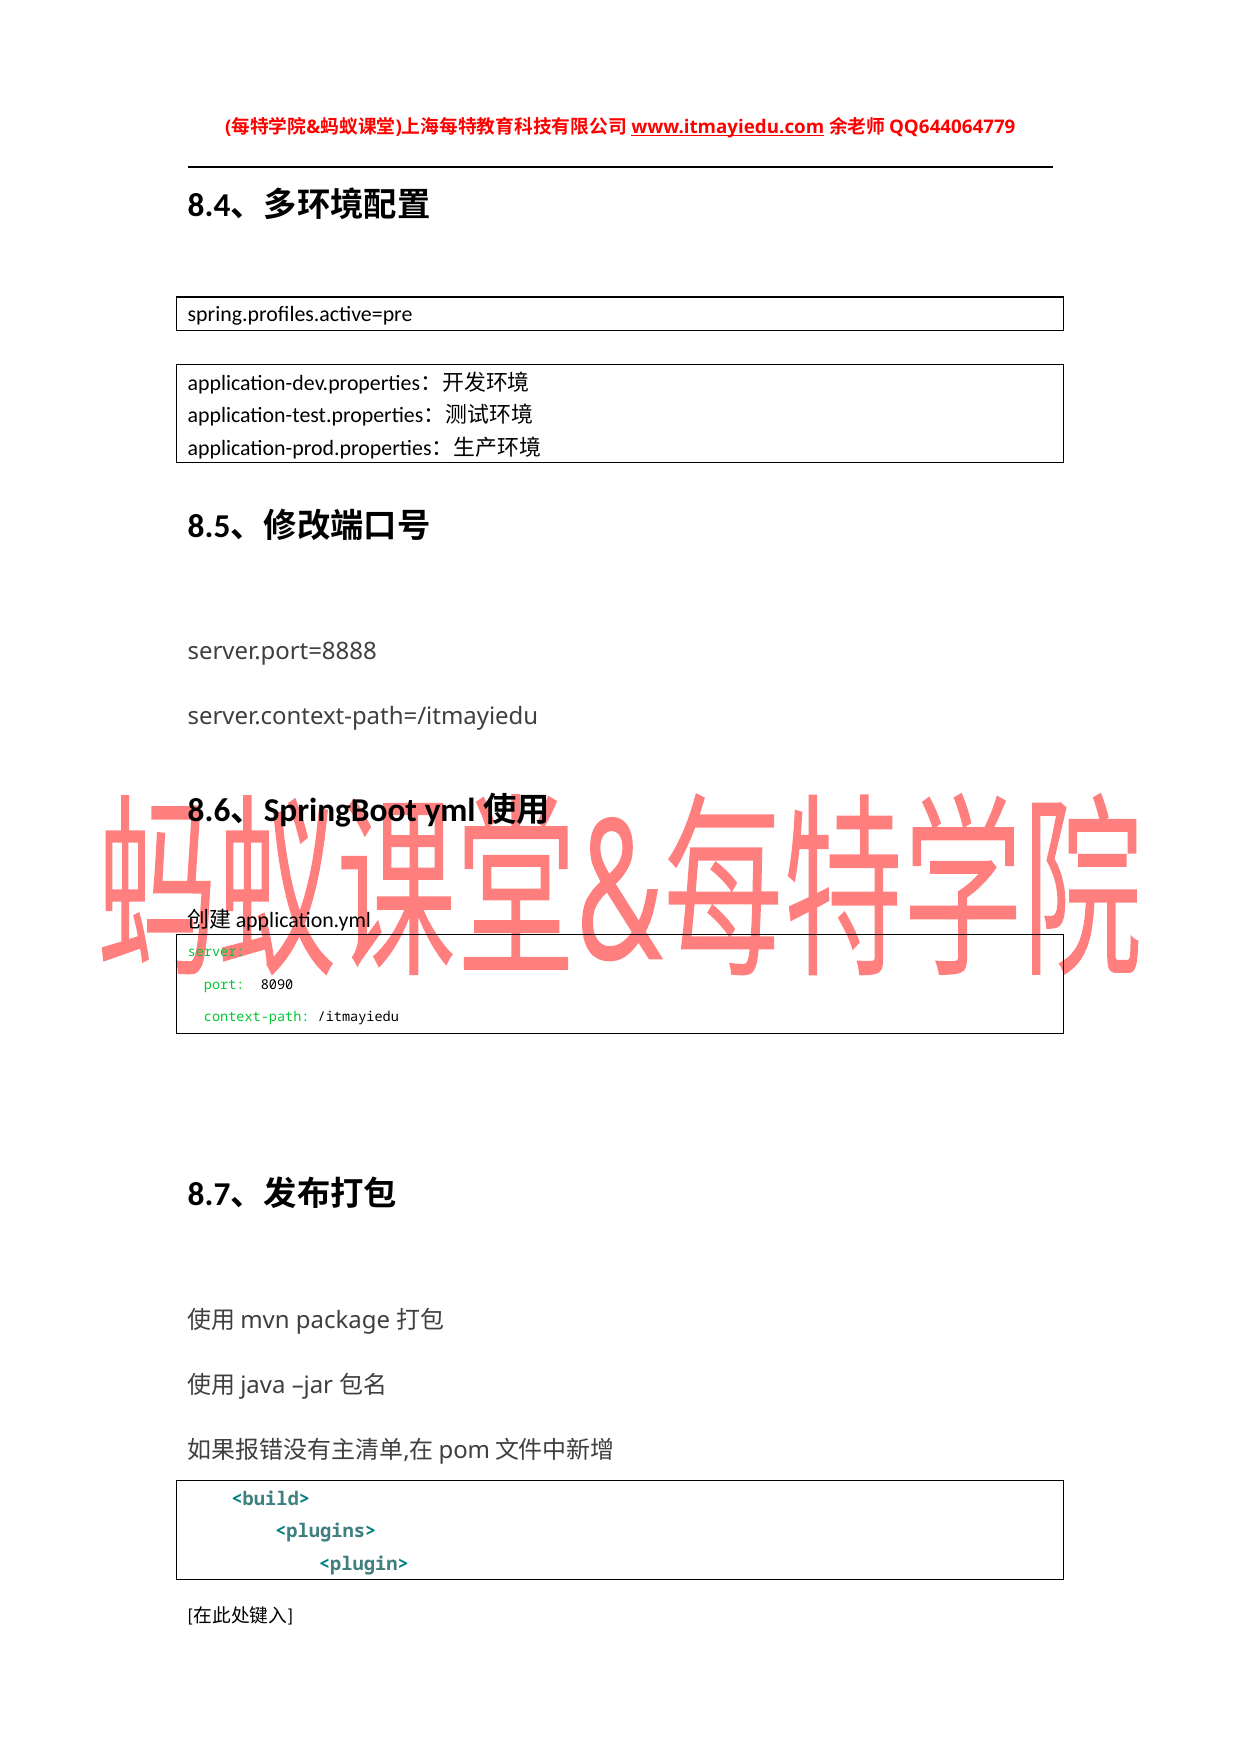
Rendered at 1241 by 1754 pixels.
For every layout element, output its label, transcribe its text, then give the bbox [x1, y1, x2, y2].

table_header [177, 1481, 1063, 1579]
subtitle 8.5、修改端口号 [187, 490, 1053, 555]
text server.port=8888 [187, 617, 1053, 682]
subtitle 8.6、SpringBoot yml 使用 [187, 774, 1053, 839]
text 创建application.yml [187, 902, 1053, 934]
table_header server: port: 8090 context-path: /itmayiedu [177, 935, 1063, 1033]
text 如果报错没有主清单,在pom文件中新增 [187, 1415, 1053, 1480]
subtitle 8.7、发布打包 [187, 1158, 1053, 1223]
table_header application-dev.properties：开发环境 application-test.properties：测试环境 application-prod.properties：生产环境 [177, 365, 1063, 462]
text 使用mvn package 打包 [187, 1285, 1053, 1350]
table_header spring.profiles.active=pre [177, 298, 1063, 330]
text server.context-path=/itmayiedu [187, 682, 1053, 747]
text 使用java –jar 包名 [187, 1350, 1053, 1415]
subtitle 8.4、多环境配置 [187, 169, 1053, 234]
